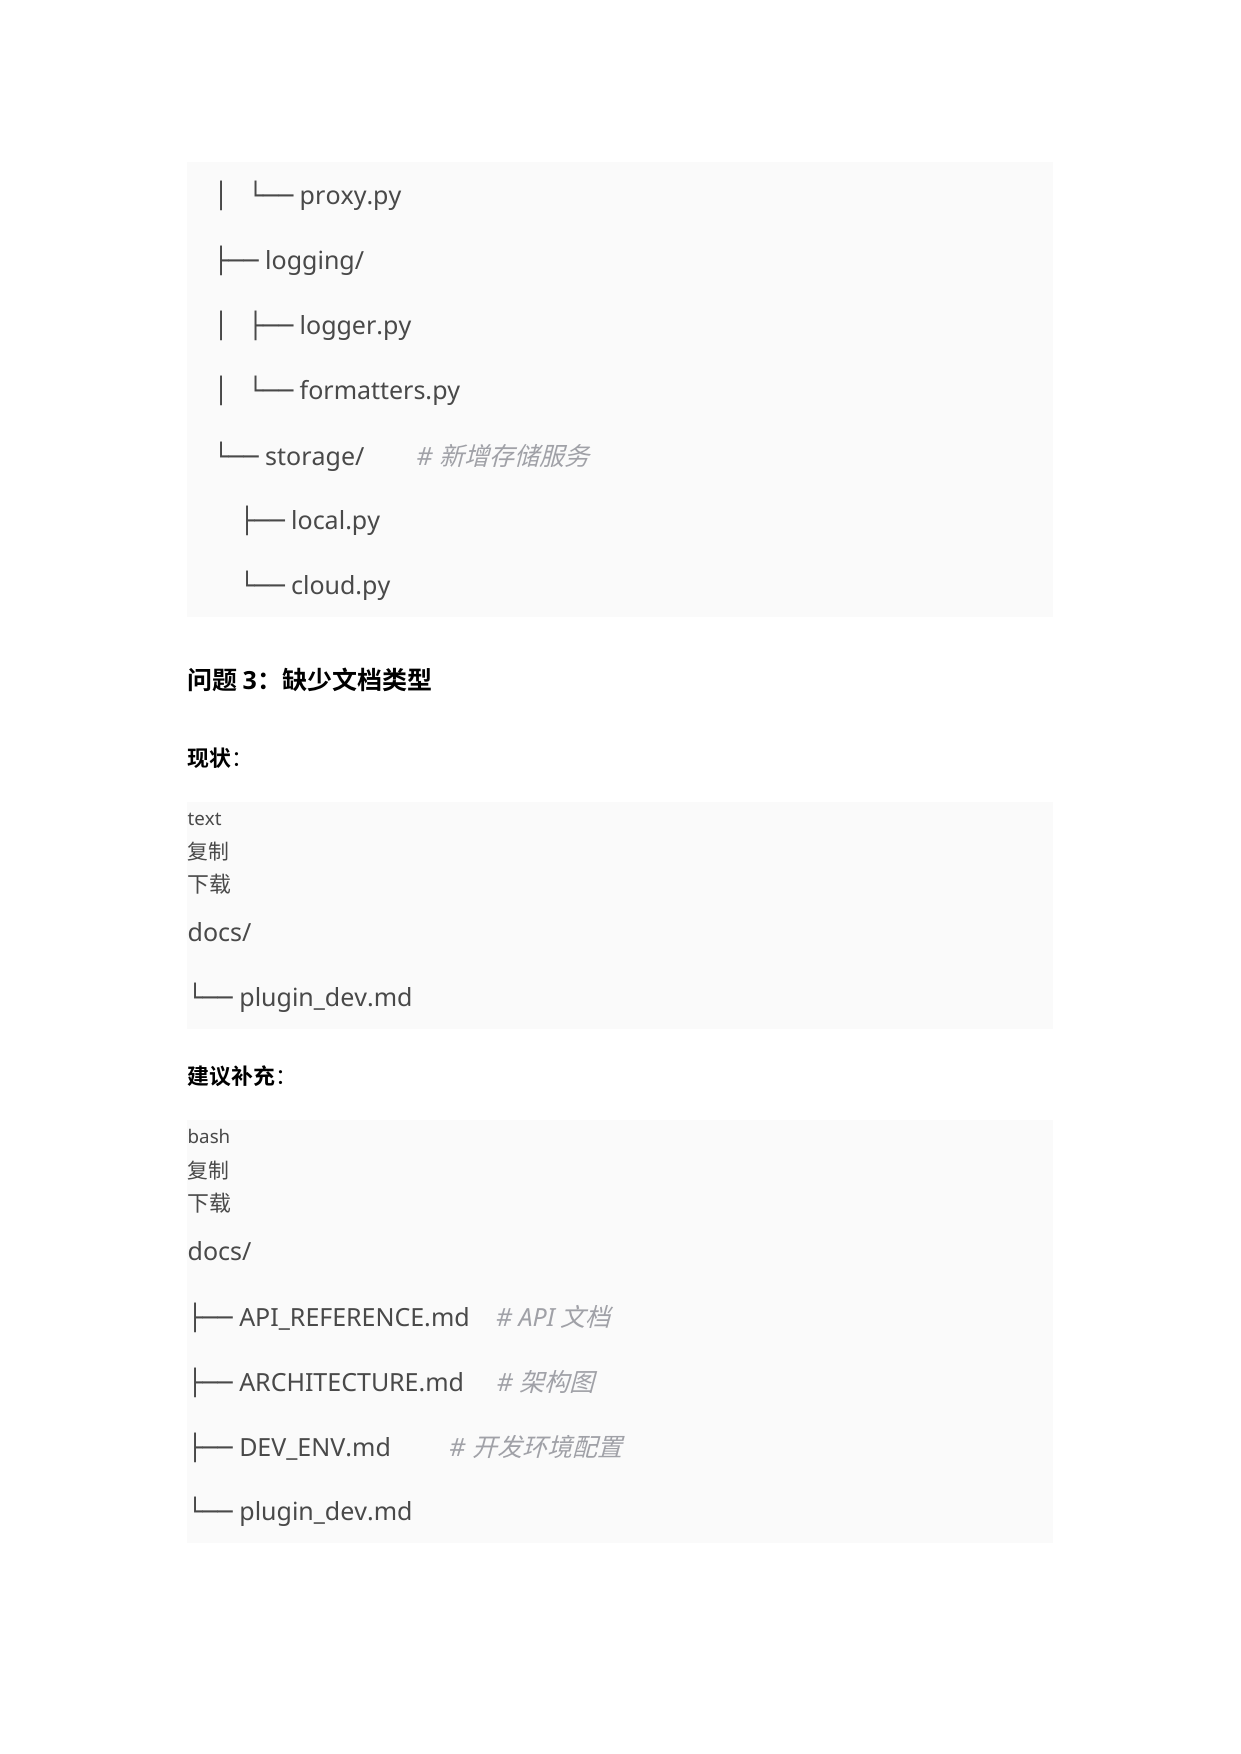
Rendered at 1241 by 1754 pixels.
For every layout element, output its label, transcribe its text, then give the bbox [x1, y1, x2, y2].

text docs/ [187, 899, 1053, 964]
text └── plugin_dev.md [187, 964, 1053, 1029]
text ├── DEV_ENV.md # 开发环境配置 [187, 1413, 1053, 1478]
text └── plugin_dev.md [187, 1478, 1053, 1543]
text 建议补充： [187, 1059, 1053, 1091]
text └── storage/ # 新增存储服务 [187, 422, 1053, 487]
text 现状： [187, 740, 1053, 773]
text docs/ [187, 1218, 1053, 1283]
text │ └── formatters.py [187, 357, 1053, 422]
text text [187, 802, 1053, 834]
text │ └── proxy.py [187, 162, 1053, 227]
text 问题3：缺少文档类型 [187, 646, 1053, 711]
text 下载 [187, 867, 1053, 899]
text 复制 [187, 834, 1053, 867]
text 复制 [187, 1153, 1053, 1185]
text ├── ARCHITECTURE.md # 架构图 [187, 1348, 1053, 1413]
text │ ├── logger.py [187, 292, 1053, 357]
text 下载 [187, 1185, 1053, 1218]
text └── cloud.py [187, 552, 1053, 617]
text bash [187, 1120, 1053, 1153]
text ├── local.py [187, 487, 1053, 552]
text ├── logging/ [187, 227, 1053, 292]
text ├── API_REFERENCE.md # API文档 [187, 1283, 1053, 1348]
